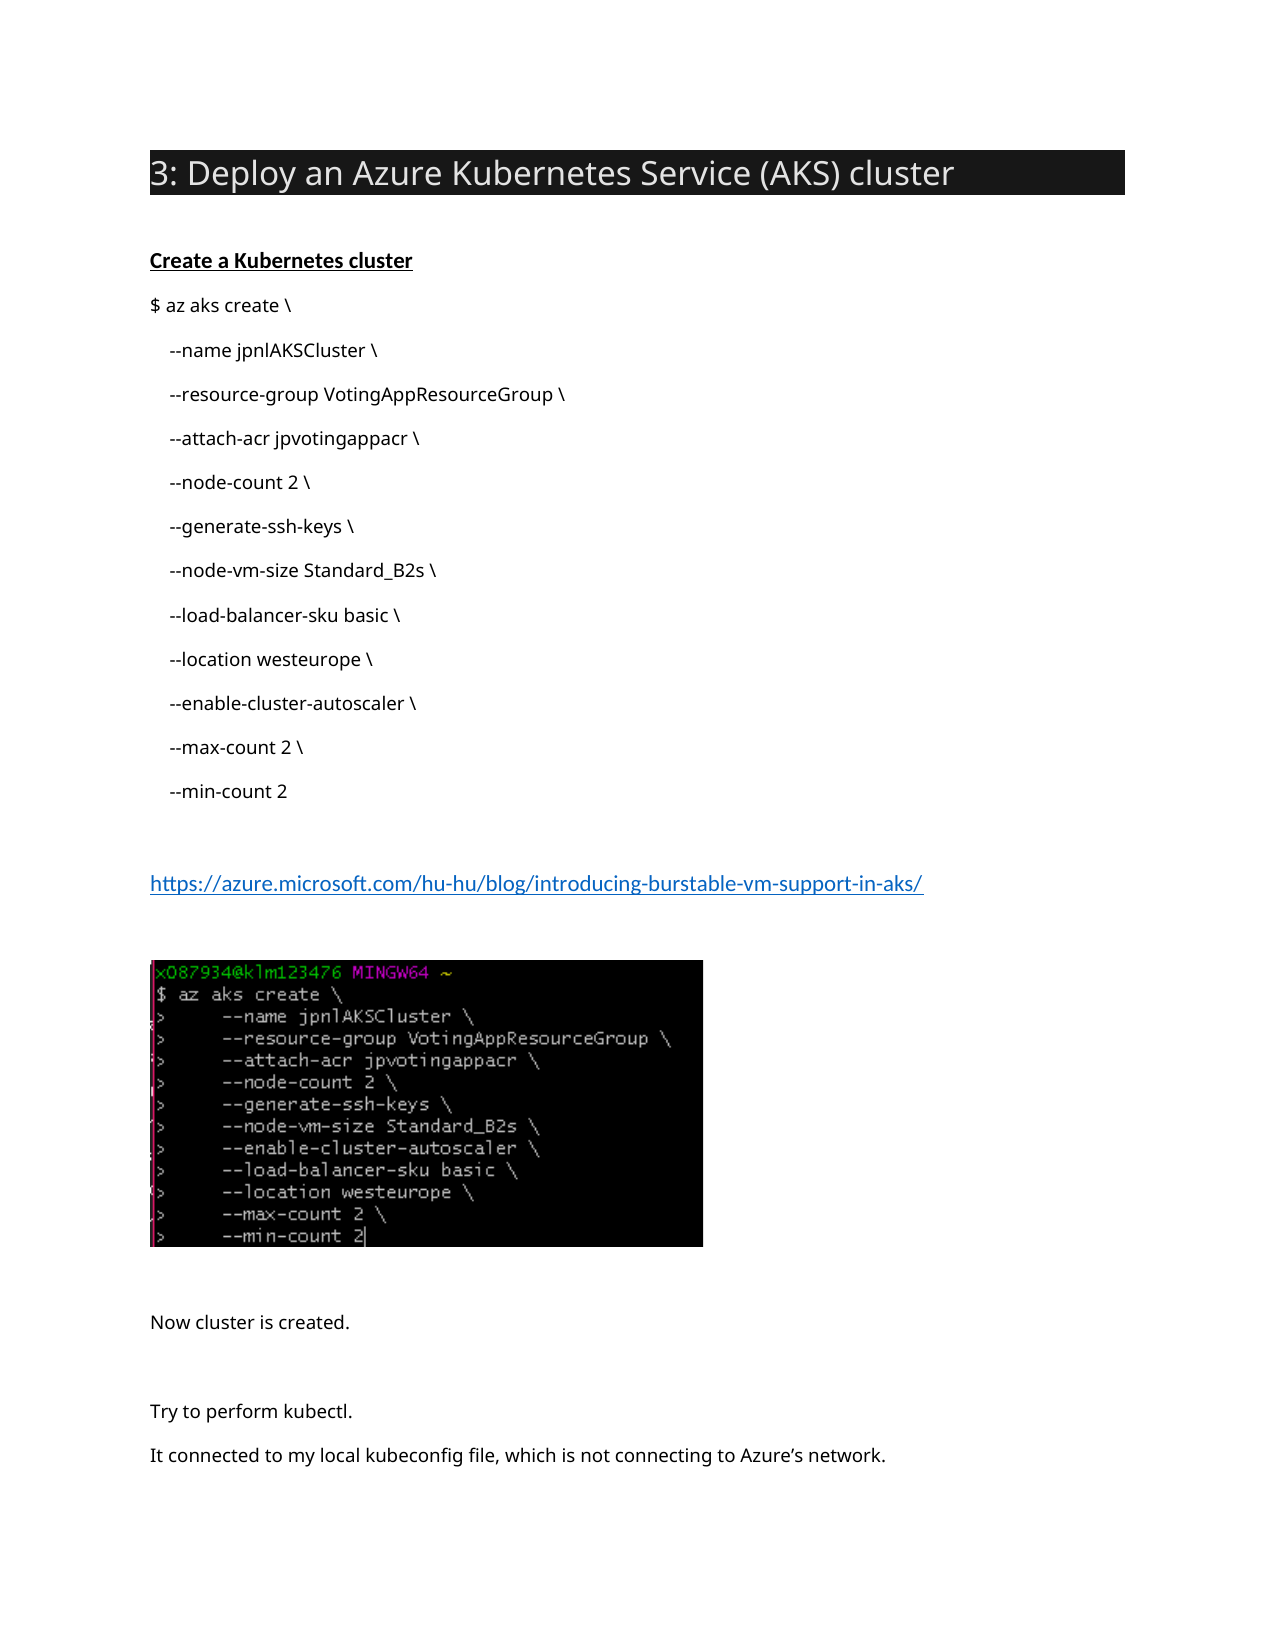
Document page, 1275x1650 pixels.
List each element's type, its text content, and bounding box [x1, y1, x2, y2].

text Now cluster is created. [150, 1309, 1125, 1335]
text --enable-cluster-autoscaler \ [150, 690, 1125, 716]
text --attach-acr jpvotingappacr \ [150, 425, 1125, 451]
text $ az aks create \ [150, 293, 1125, 318]
text --min-count 2 [150, 778, 1125, 804]
text --node-vm-size Standard_B2s \ [150, 558, 1125, 583]
subtitle 3: Deploy an Azure Kubernetes Service (AKS) cluster [150, 150, 1125, 195]
text --load-balancer-sku basic \ [150, 602, 1125, 627]
text --max-count 2 \ [150, 734, 1125, 760]
text --generate-ssh-keys \ [150, 513, 1125, 539]
text --location westeurope \ [150, 646, 1125, 672]
text --node-count 2 \ [150, 469, 1125, 495]
text Create a Kubernetes cluster [150, 246, 1125, 274]
text Try to perform kubectl. [150, 1398, 1125, 1423]
text --resource-group VotingAppResourceGroup \ [150, 381, 1125, 407]
text https://azure.microsoft.com/hu-hu/blog/introducing-burstable-vm-support-in-aks/ [150, 869, 1125, 898]
picture [150, 960, 704, 1247]
text It connected to my local kubeconfig file, which is not connecting to Azure’s network. [150, 1442, 1125, 1468]
text --name jpnlAKSCluster \ [150, 337, 1125, 362]
